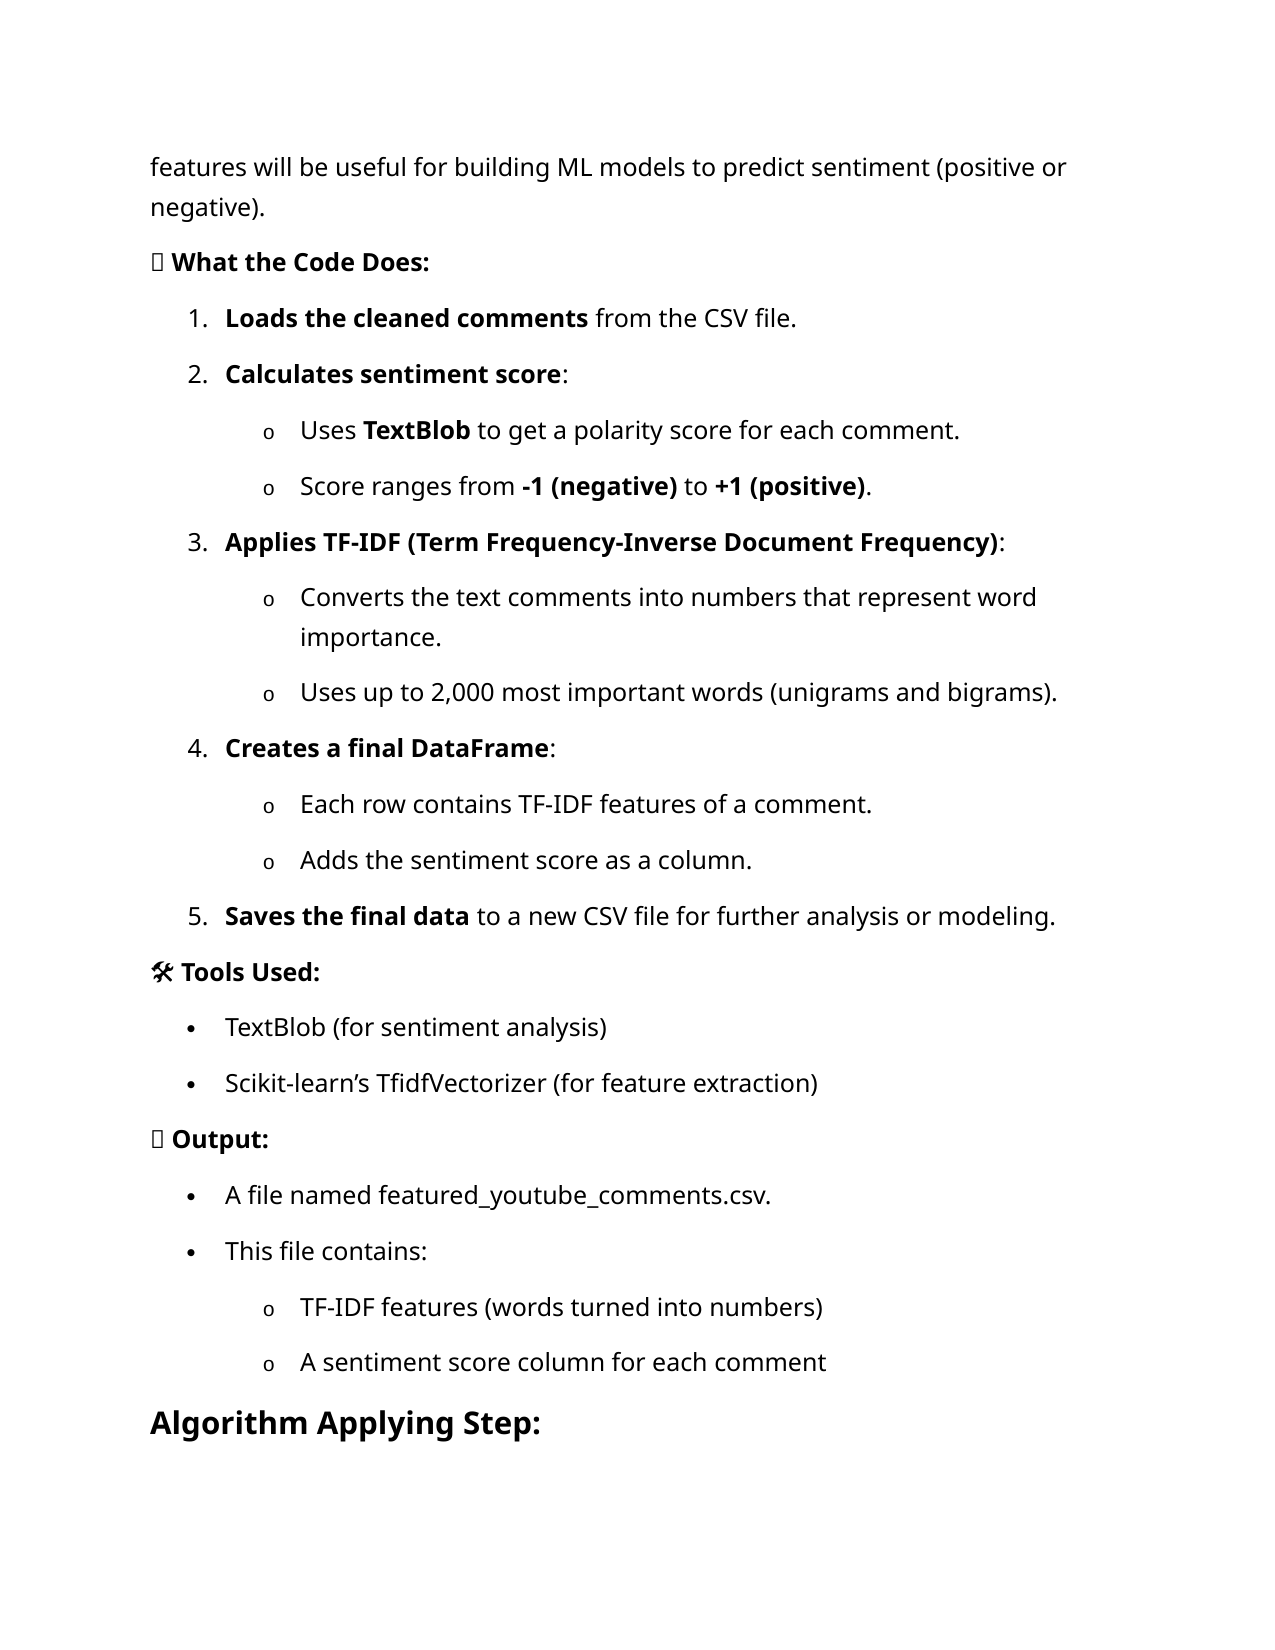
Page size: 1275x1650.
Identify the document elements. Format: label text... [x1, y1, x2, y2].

list Loads the cleaned comments from the CSV file. [187, 301, 1125, 335]
list Each row contains TF-IDF features of a comment. [262, 787, 1125, 821]
list Saves the final data to a new CSV file for further analysis or modeling. [187, 898, 1125, 932]
text 📂 Output: [150, 1122, 1125, 1156]
list Creates a final DataFrame: [187, 731, 1125, 765]
text ✅ What the Code Does: [150, 245, 1125, 279]
list Applies TF-IDF (Term Frequency-Inverse Document Frequency): [187, 524, 1125, 558]
list Scikit-learn’s TfidfVectorizer (for feature extraction) [187, 1066, 1125, 1100]
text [150, 150, 1125, 223]
list Uses up to 2,000 most important words (unigrams and bigrams). [262, 675, 1125, 709]
text Algorithm Applying Step: [150, 1401, 1125, 1443]
list Converts the text comments into numbers that represent word importance. [262, 580, 1125, 653]
list Adds the sentiment score as a column. [262, 842, 1125, 877]
list TF-IDF features (words turned into numbers) [262, 1289, 1125, 1323]
text 🛠️ Tools Used: [150, 954, 1125, 988]
list Score ranges from -1 (negative) to +1 (positive). [262, 468, 1125, 502]
list Uses TextBlob to get a polarity score for each comment. [262, 412, 1125, 447]
list This file contains: [187, 1233, 1125, 1267]
list Calculates sentiment score: [187, 357, 1125, 391]
list TextBlob (for sentiment analysis) [187, 1010, 1125, 1044]
list A file named featured_youtube_comments.csv. [187, 1177, 1125, 1212]
list A sentiment score column for each comment [262, 1345, 1125, 1379]
